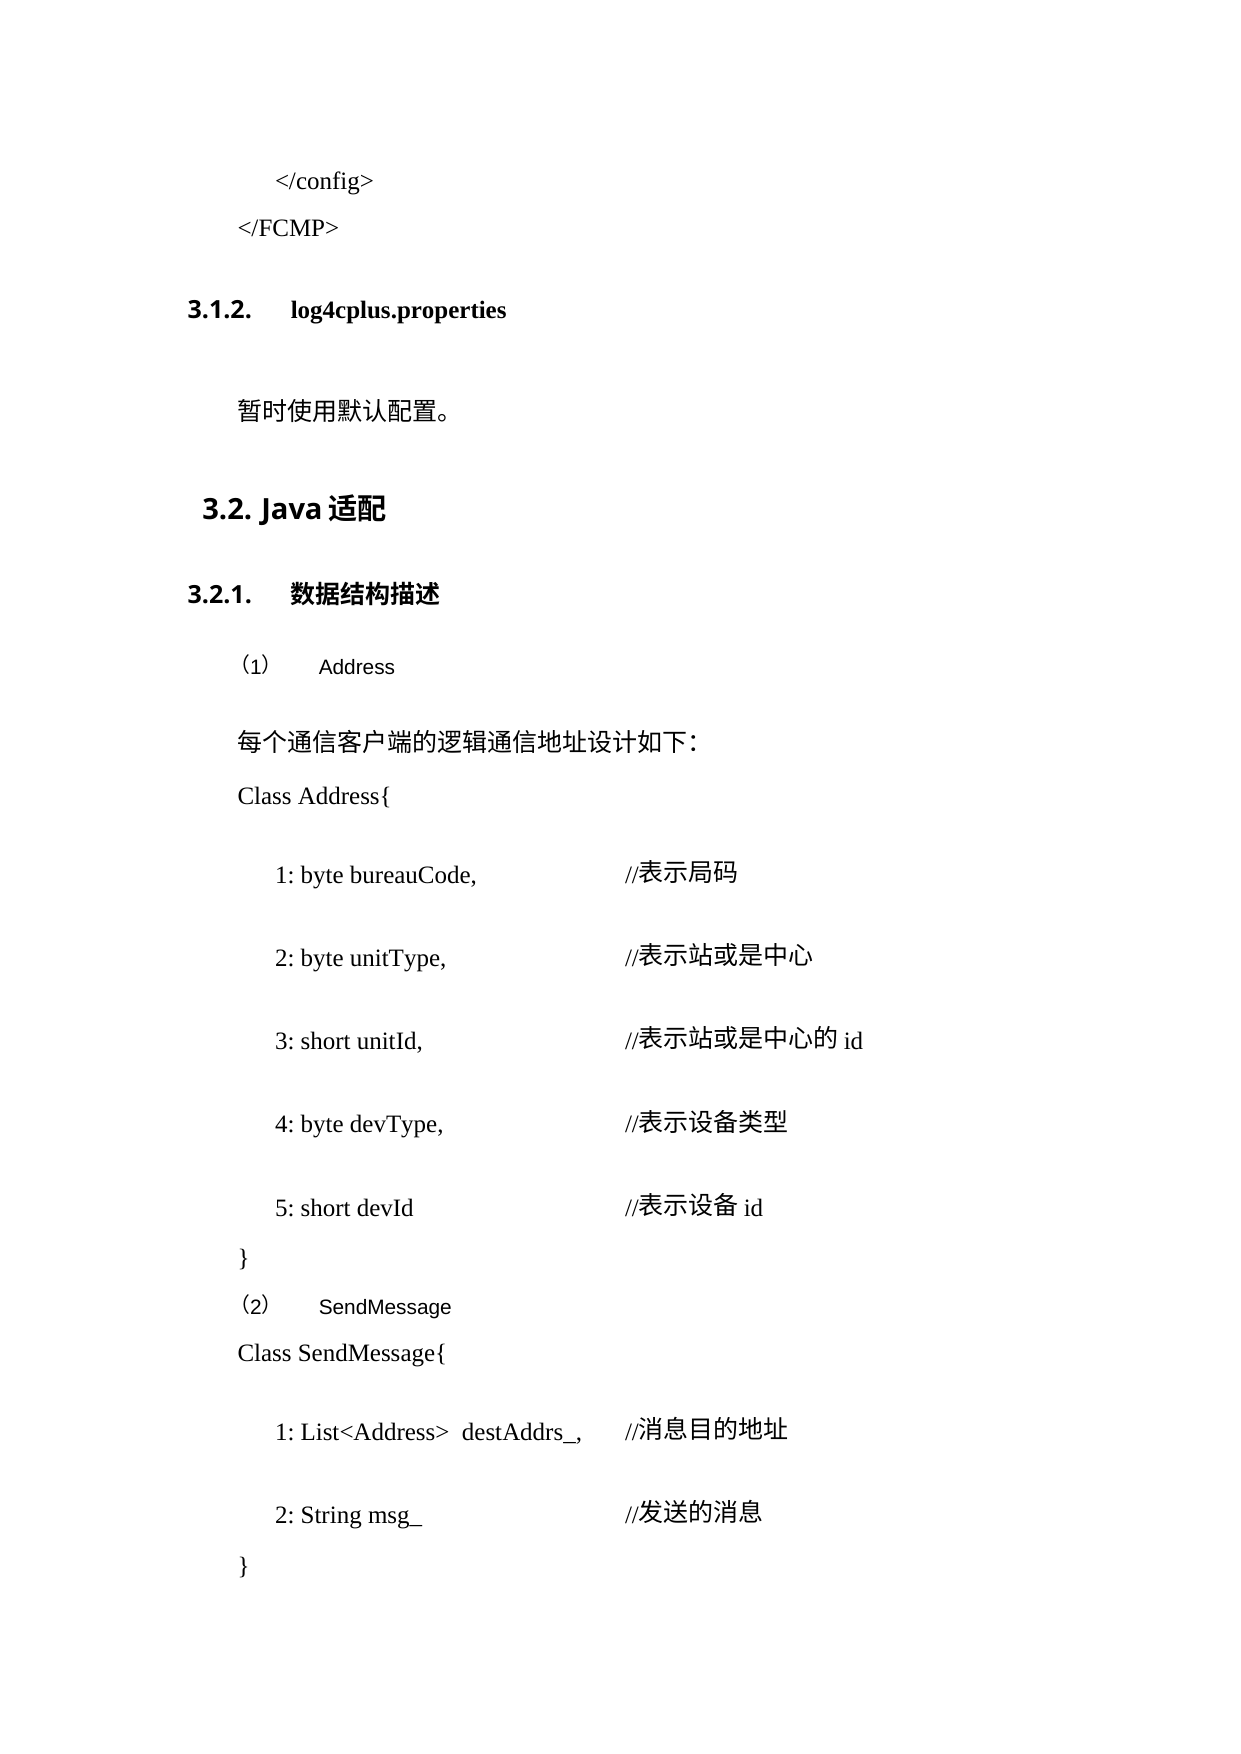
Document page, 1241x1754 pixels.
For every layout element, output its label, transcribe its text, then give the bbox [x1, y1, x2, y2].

subtitle Java适配 [202, 475, 1053, 540]
text 4: byte devType, //表示设备类型 [187, 1082, 1053, 1147]
text 2: String msg_ //发送的消息 [187, 1472, 1053, 1537]
text Class SendMessage{ [187, 1342, 1053, 1375]
text 5: short devId //表示设备id [187, 1165, 1053, 1230]
text 1: List<Address> destAddrs_, //消息目的地址 [187, 1389, 1053, 1454]
text 1: byte bureauCode, //表示局码 [187, 832, 1053, 897]
text 每个通信客户端的逻辑通信地址设计如下： [187, 702, 1053, 767]
list SendMessage [229, 1295, 1053, 1327]
list Address [229, 655, 1053, 687]
text } [187, 1248, 1053, 1280]
text </FCMP> [187, 209, 1053, 241]
text } [187, 1556, 1053, 1588]
subtitle 数据结构描述 [187, 569, 1053, 634]
text 暂时使用默认配置。 [187, 362, 1053, 427]
text 3: short unitId, //表示站或是中心的id [187, 998, 1053, 1063]
text 2: byte unitType, //表示站或是中心 [187, 915, 1053, 980]
text Class Address{ [187, 785, 1053, 818]
text </config> [187, 162, 1053, 194]
subtitle log4cplus.properties [187, 277, 1053, 342]
